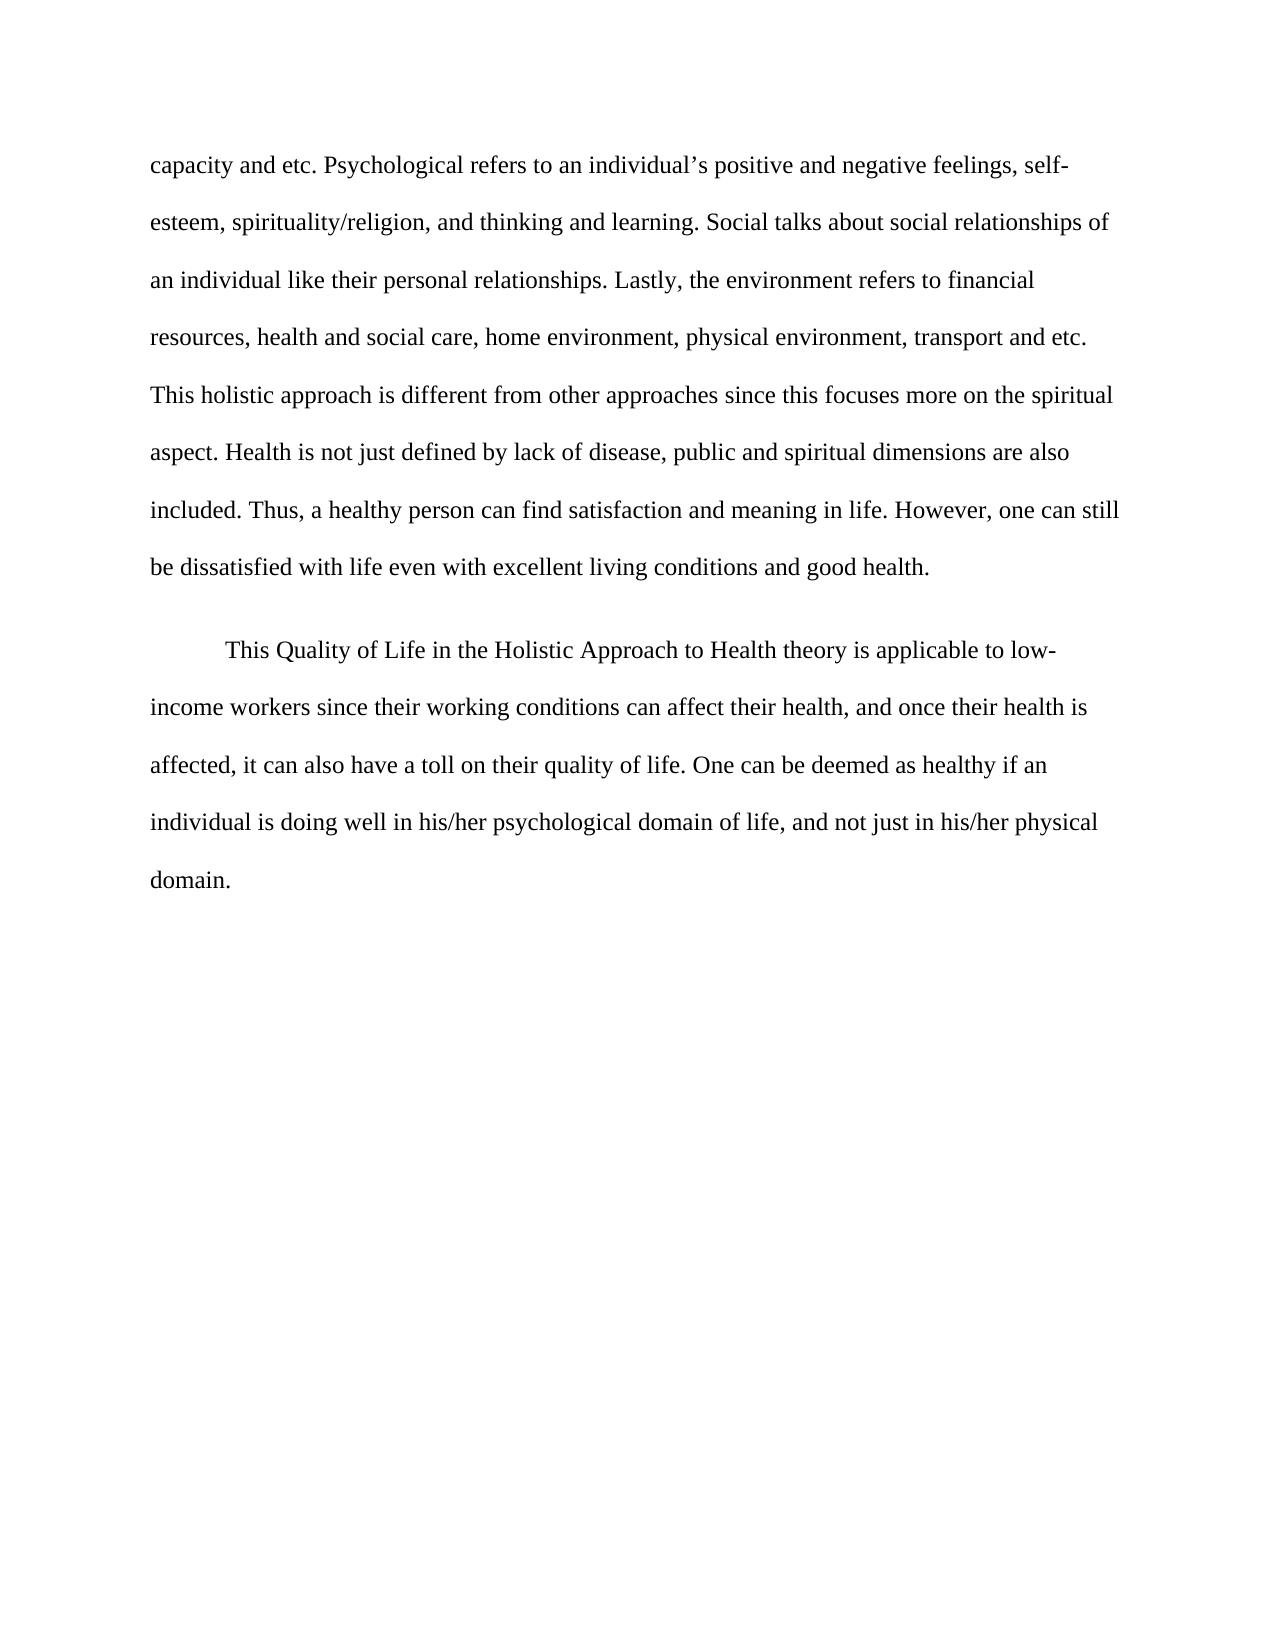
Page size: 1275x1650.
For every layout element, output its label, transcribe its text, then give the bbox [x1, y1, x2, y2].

text This Quality of Life in the Holistic Approach to Health theory is applicable to low-income workers since their working conditions can affect their health, and once their health is affected, it can also have a toll on their quality of life. One can be deemed as healthy if an individual is doing well in his/her psychological domain of life, and not just in his/her physical domain. [150, 635, 1125, 894]
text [150, 150, 1125, 581]
